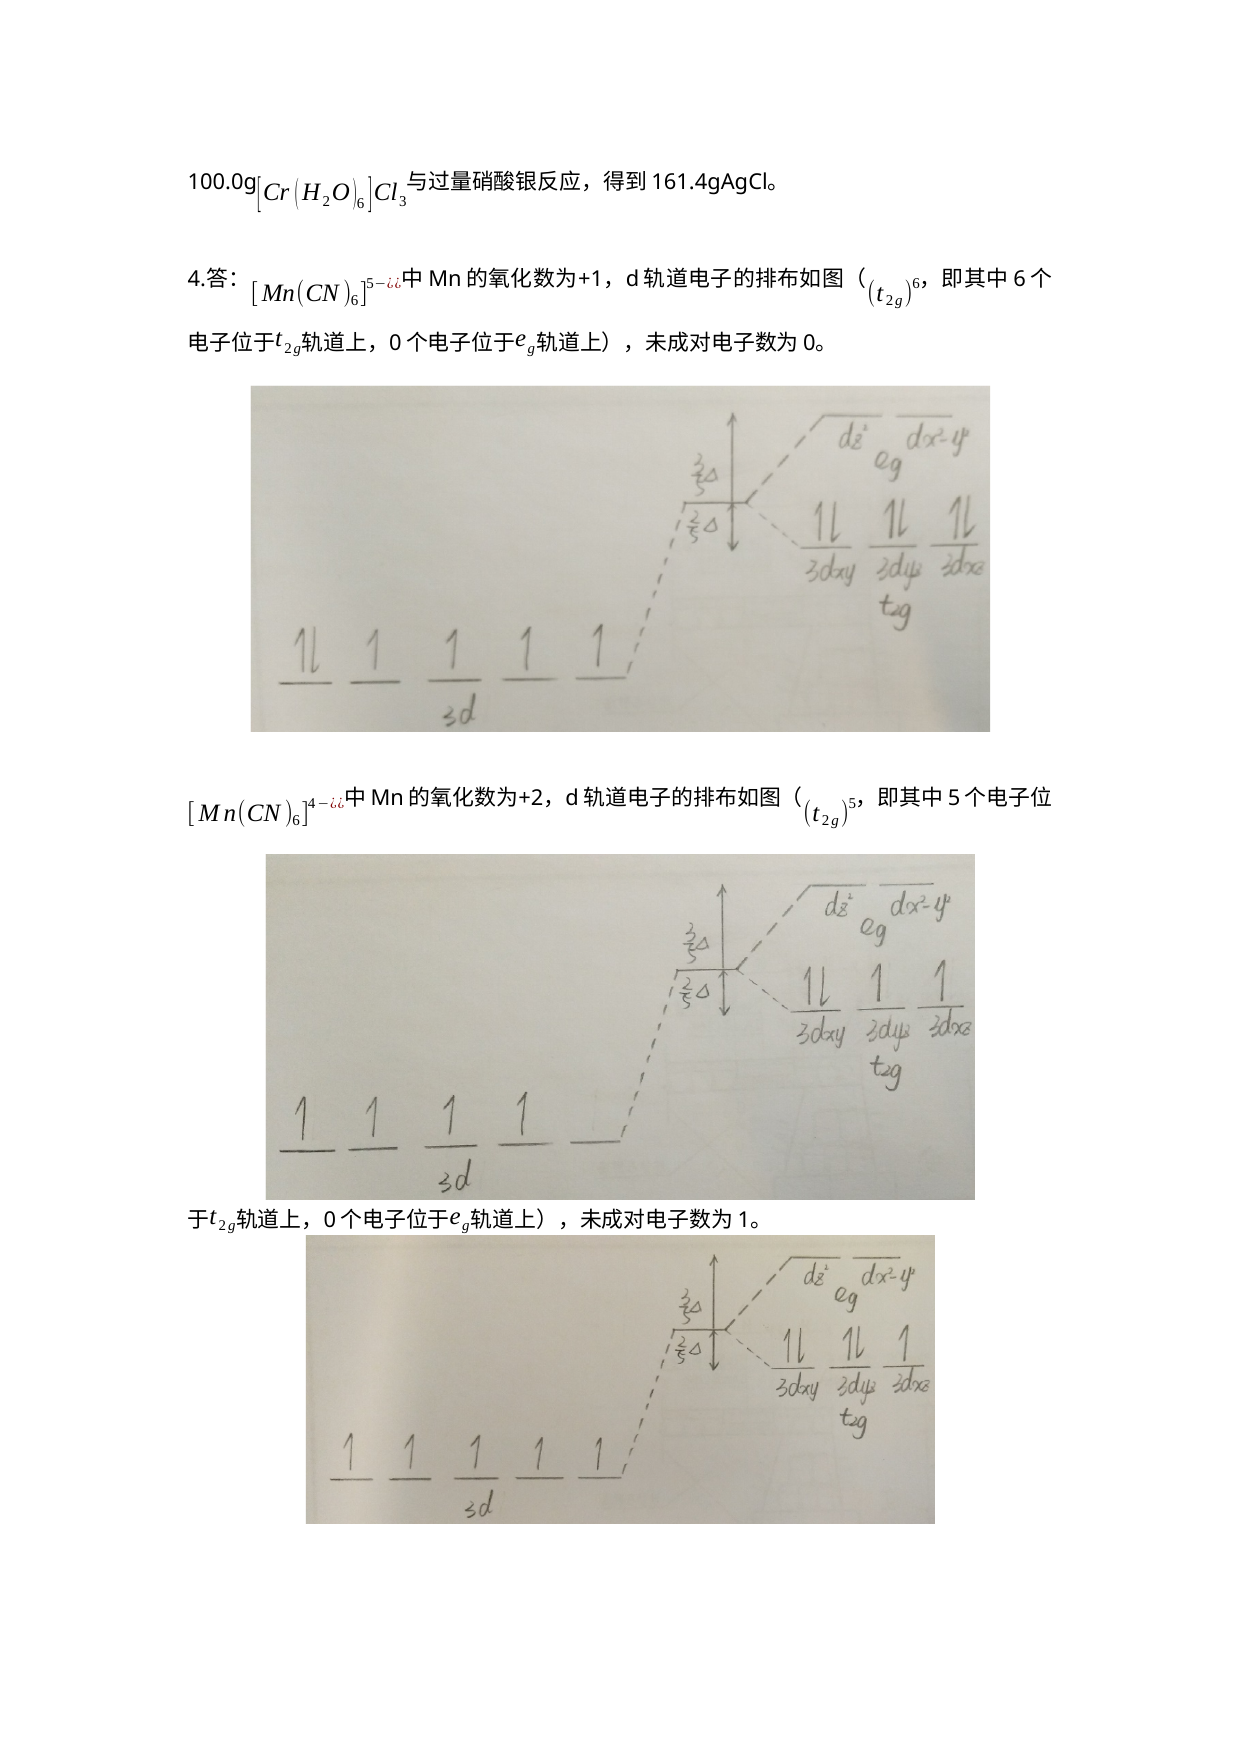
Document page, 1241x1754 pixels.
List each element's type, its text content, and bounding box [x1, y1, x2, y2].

picture [307, 1235, 935, 1524]
text 100.0g与过量硝酸银反应，得到161.4gAgCl。 [187, 162, 1053, 227]
picture [252, 386, 991, 732]
text 4.答：中Mn的氧化数为+1，d轨道电子的排布如图（，即其中6个电子位于轨道上，0个电子位于轨道上），未成对电子数为0。 [187, 259, 1053, 357]
picture [267, 854, 975, 1200]
